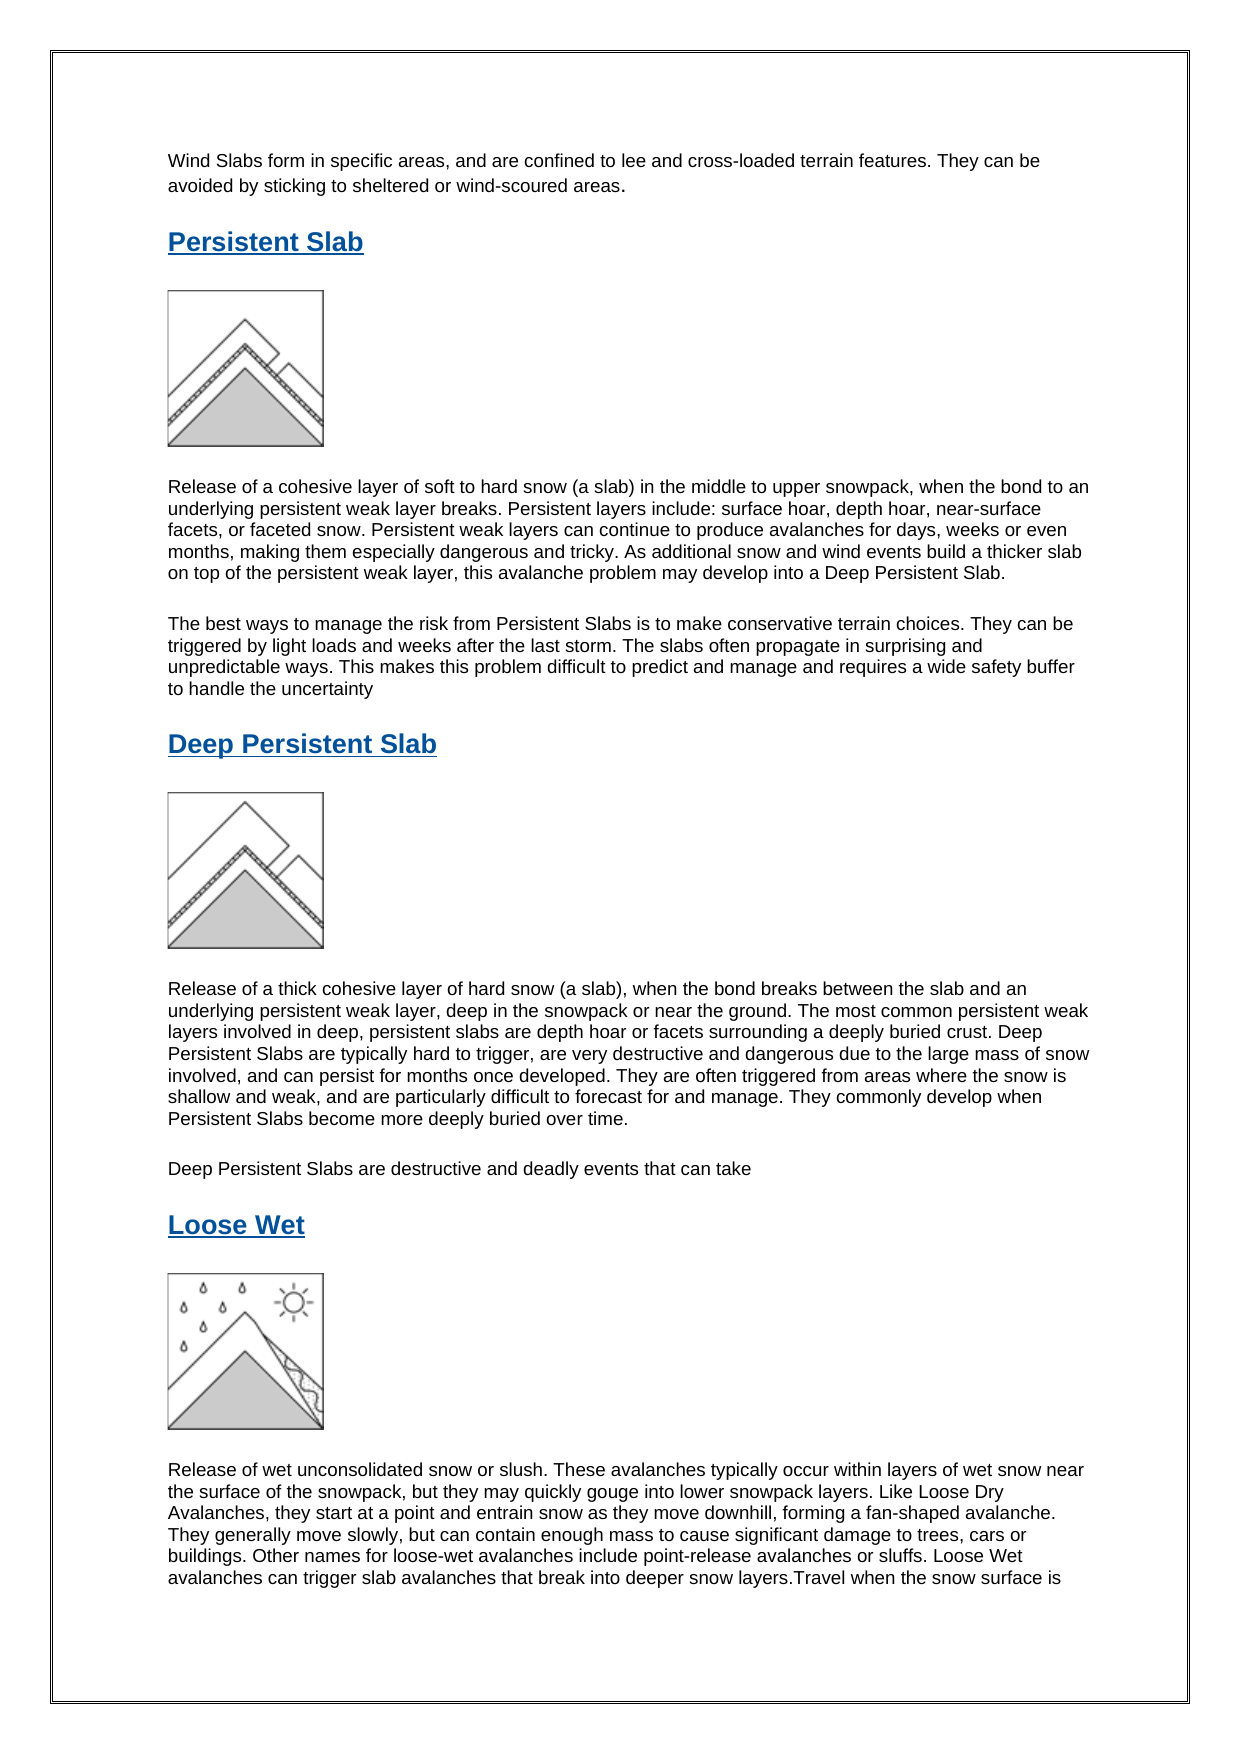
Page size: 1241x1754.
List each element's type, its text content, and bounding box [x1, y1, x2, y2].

text Release of a cohesive layer of soft to hard snow (a slab) in the middle to upper snowpack, when the bond to an underlying persistent weak layer breaks. Persistent layers include: surface hoar, depth hoar, near-surface facets, or faceted snow. Persistent weak layers can continue to produce avalanches for days, weeks or even months, making them especially dangerous and tricky. As additional snow and wind events build a thicker slab on top of the persistent weak layer, this avalanche problem may develop into a Deep Persistent Slab. [168, 476, 1090, 584]
text Wind Slabs form in specific areas, and are confined to lee and cross-loaded terrain features. They can be avoided by sticking to sheltered or wind-scoured areas. [168, 150, 1090, 197]
text The best ways to manage the risk from Persistent Slabs is to make conservative terrain choices. They can be triggered by light loads and weeks after the last storm. The slabs often propagate in surprising and unpredictable ways. This makes this problem difficult to predict and manage and requires a wide safety buffer to handle the uncertainty [168, 613, 1090, 699]
subtitle Deep Persistent Slab [168, 728, 1090, 759]
text Release of a thick cohesive layer of hard snow (a slab), when the bond breaks between the slab and an underlying persistent weak layer, deep in the snowpack or near the ground. The most common persistent weak layers involved in deep, persistent slabs are depth hoar or facets surrounding a deeply buried crust. Deep Persistent Slabs are typically hard to trigger, are very destructive and dangerous due to the large mass of snow involved, and can persist for months once developed. They are often triggered from areas where the snow is shallow and weak, and are particularly difficult to forecast for and manage. They commonly develop when Persistent Slabs become more deeply buried over time. [168, 978, 1090, 1129]
picture [167, 792, 324, 949]
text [168, 1459, 1090, 1588]
subtitle Loose Wet [168, 1209, 1090, 1240]
picture [167, 1273, 324, 1430]
picture [167, 290, 324, 447]
subtitle Persistent Slab [168, 226, 1090, 257]
text Deep Persistent Slabs are destructive and deadly events that can take [168, 1158, 1090, 1180]
